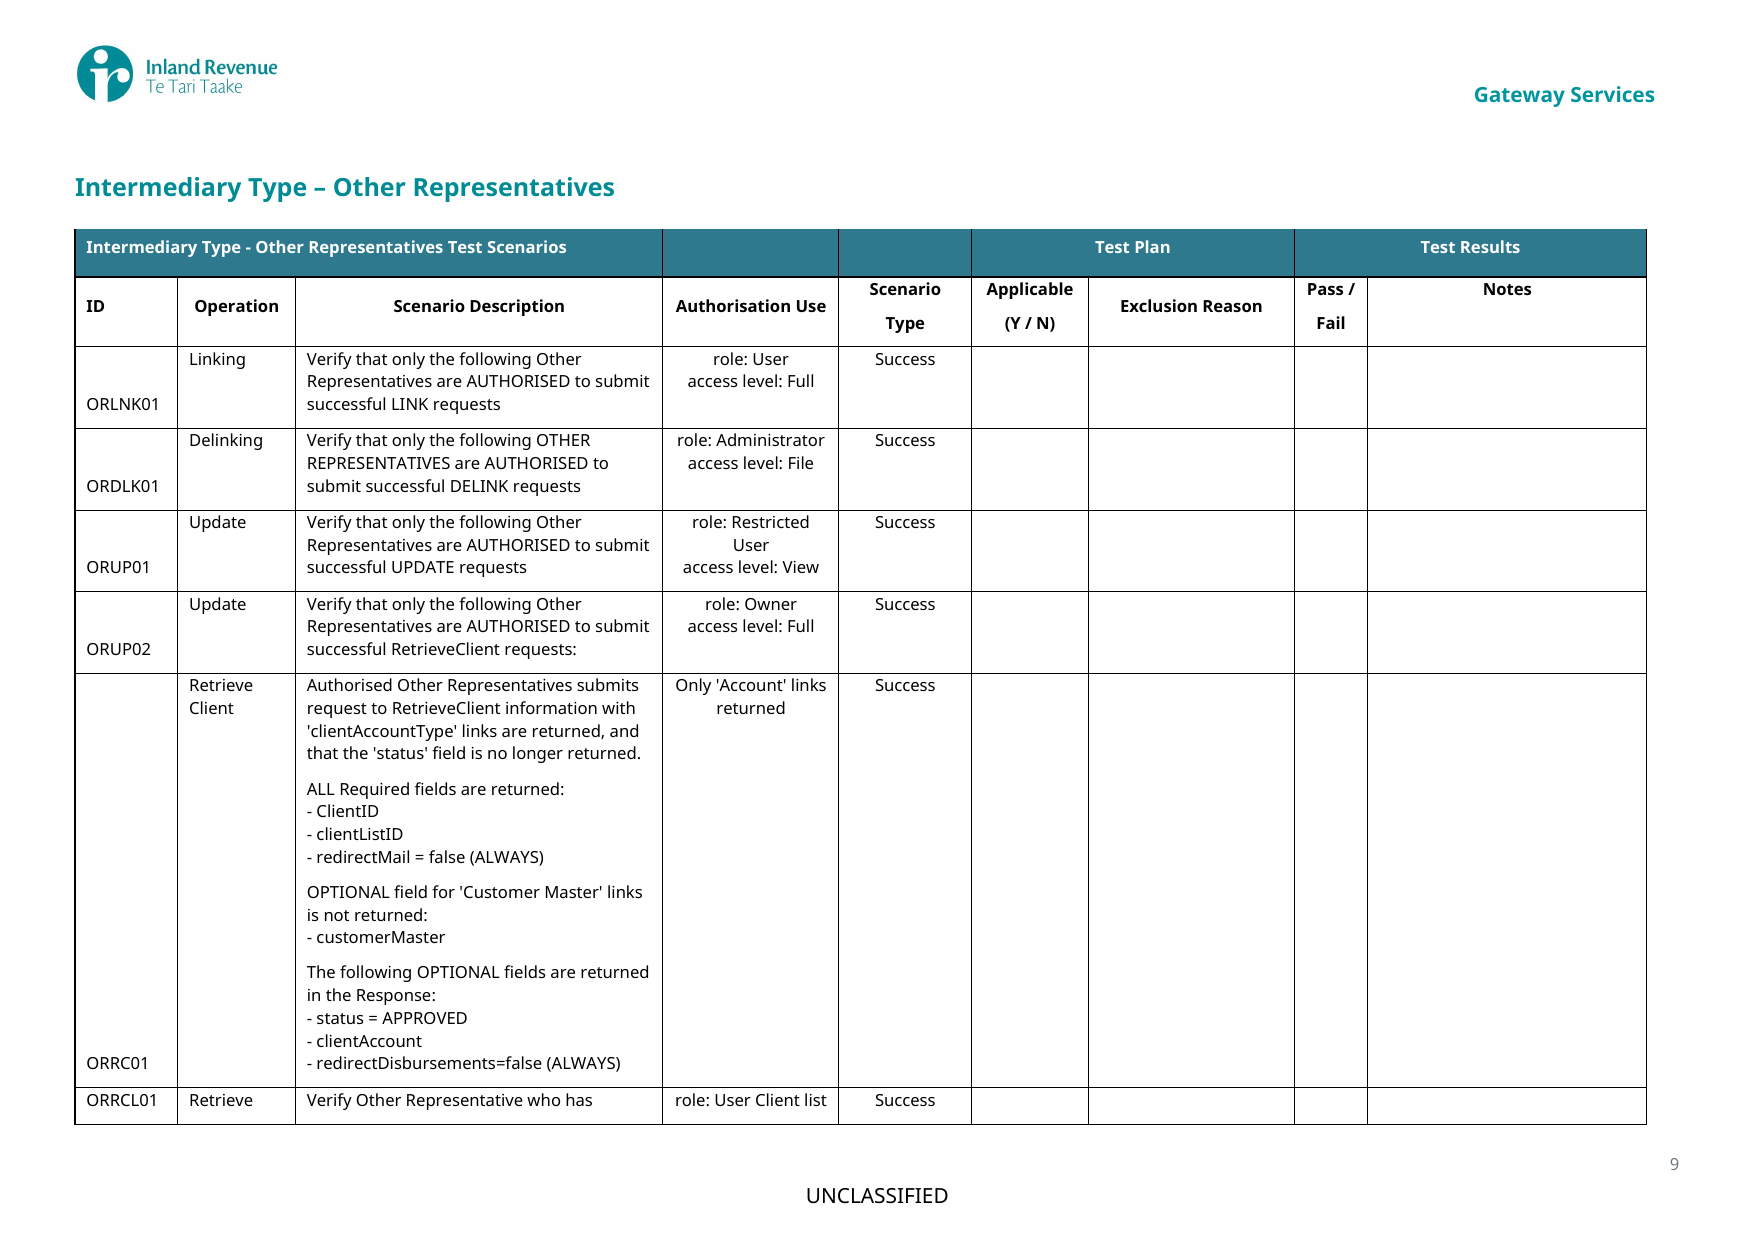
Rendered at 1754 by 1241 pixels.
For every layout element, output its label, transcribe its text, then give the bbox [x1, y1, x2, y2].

table_cell role: User Client list 1 access level: View Client list 2 access level: None [663, 1088, 838, 1123]
table_cell Update [178, 511, 295, 591]
table_cell Only 'Account' links returned [663, 674, 838, 1087]
table_cell [1368, 511, 1646, 591]
table_cell [1089, 511, 1294, 591]
table_header Test Plan [972, 229, 1294, 276]
table_cell Update [178, 592, 295, 673]
table_cell [1089, 1088, 1294, 1123]
table_cell [972, 511, 1088, 591]
table_cell Retrieve Client [178, 674, 295, 1087]
table_header [839, 229, 971, 276]
table_cell ORRC01 [76, 674, 177, 1087]
table_cell ORUP01 [76, 511, 177, 591]
table_cell Authorised Other Representatives submits request to RetrieveClient information with 'clientAccountType' links are returned, and that the 'status' field is no longer returned. ALL Required fields are returned: - ClientID - clientListID - redirectMail = false (ALWAYS) OPTIONAL field for 'Customer Master' links is not returned: - customerMaster The following OPTIONAL fields are returned in the Response: - status = APPROVED - clientAccount - redirectDisbursements=false (ALWAYS) [296, 674, 662, 1087]
table_cell ORRCL01 [76, 1088, 177, 1123]
table_cell Verify that only the following Other Representatives are AUTHORISED to submit successful RetrieveClient requests: [296, 592, 662, 673]
picture [75, 44, 278, 103]
table_header Test Results [1295, 229, 1646, 276]
table_header Intermediary Type - Other Representatives Test Scenarios [76, 229, 662, 276]
table_cell [972, 674, 1088, 1087]
table_cell ORUP02 [76, 592, 177, 673]
table_cell Success [839, 429, 971, 509]
table_cell Operation [178, 278, 295, 346]
table_cell role: User access level: Full [663, 347, 838, 428]
table_cell [1089, 429, 1294, 509]
table_cell [1368, 1088, 1646, 1123]
table_cell Success [839, 592, 971, 673]
table_cell ORLNK01 [76, 347, 177, 428]
table_cell ORDLK01 [76, 429, 177, 509]
table_cell [1295, 592, 1367, 673]
table_cell [1295, 429, 1367, 509]
table_cell [1295, 347, 1367, 428]
table_cell [1089, 347, 1294, 428]
table_cell [1295, 1088, 1367, 1123]
table_cell Authorisation Use [663, 278, 838, 346]
table_cell Notes [1368, 278, 1646, 346]
table_cell Verify Other Representative who has multiple client lists only receives client lists they authorised to access [296, 1088, 662, 1123]
table_cell Delinking [178, 429, 295, 509]
table_cell role: Restricted User access level: View [663, 511, 838, 591]
table_cell role: Owner access level: Full [663, 592, 838, 673]
table_cell [972, 347, 1088, 428]
table_cell [1089, 592, 1294, 673]
table_cell Linking [178, 347, 295, 428]
table_cell [1295, 674, 1367, 1087]
table_cell Scenario Description [296, 278, 662, 346]
table_cell Retrieve Client List [178, 1088, 295, 1123]
table_cell [1368, 429, 1646, 509]
table_cell Pass / Fail [1295, 278, 1367, 346]
table_cell [1295, 511, 1367, 591]
table_cell [972, 1088, 1088, 1123]
table_cell Success [839, 347, 971, 428]
table_cell [1368, 674, 1646, 1087]
table_cell Applicable (Y / N) [972, 278, 1088, 346]
table_cell [972, 592, 1088, 673]
table_cell Verify that only the following Other Representatives are AUTHORISED to submit successful LINK requests [296, 347, 662, 428]
table_cell Success [839, 1088, 971, 1123]
table_cell [972, 429, 1088, 509]
table_cell role: Administrator access level: File [663, 429, 838, 509]
table_cell Exclusion Reason [1089, 278, 1294, 346]
subtitle Intermediary Type – Other Representatives [75, 170, 1679, 204]
table_cell Success [839, 674, 971, 1087]
table_cell Success [839, 511, 971, 591]
table_cell [1368, 347, 1646, 428]
table_cell [1089, 674, 1294, 1087]
table_cell Scenario Type [839, 278, 971, 346]
table_cell Verify that only the following OTHER REPRESENTATIVES are AUTHORISED to submit successful DELINK requests [296, 429, 662, 509]
table_cell [1368, 592, 1646, 673]
table_cell ID [76, 278, 177, 346]
table_header [663, 229, 838, 276]
table_cell Verify that only the following Other Representatives are AUTHORISED to submit successful UPDATE requests [296, 511, 662, 591]
